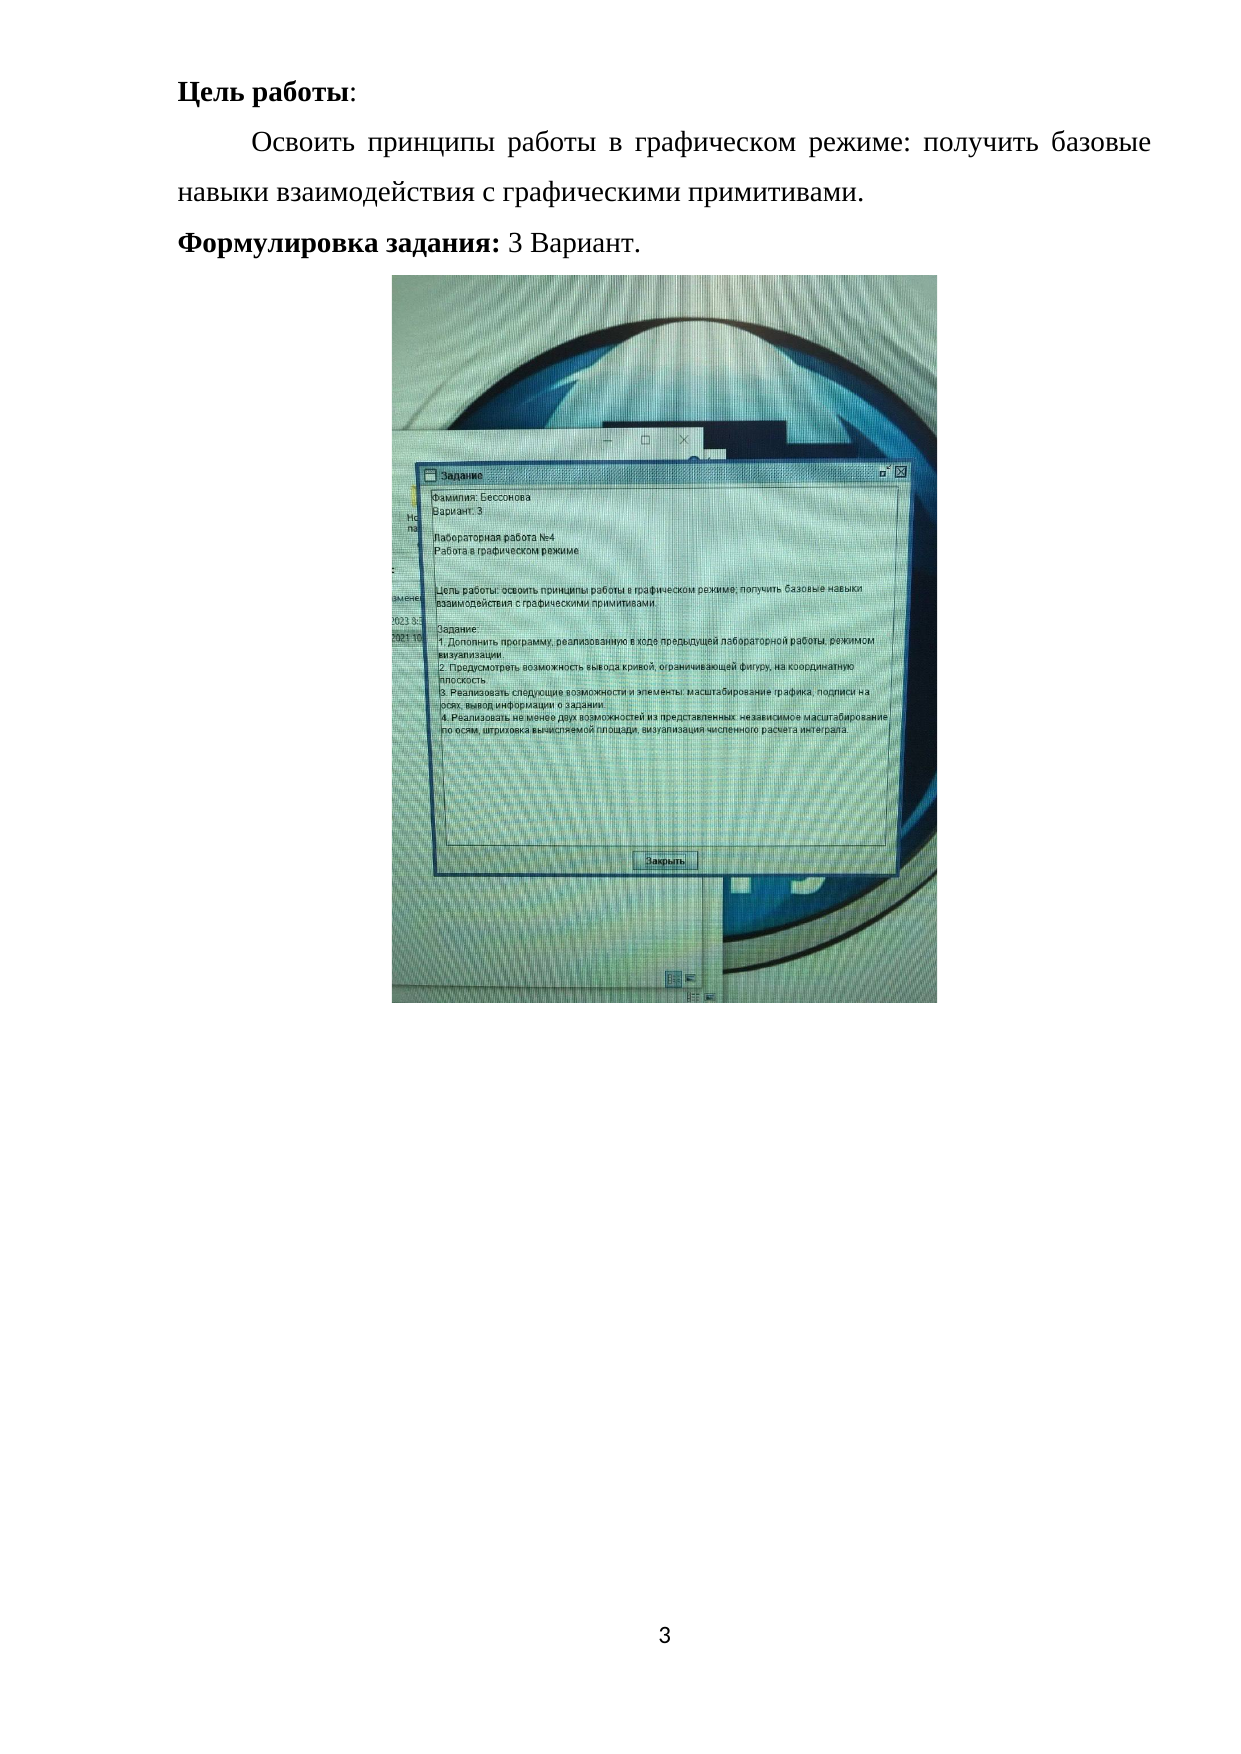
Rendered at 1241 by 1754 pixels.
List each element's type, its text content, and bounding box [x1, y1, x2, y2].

text Цель работы: [177, 74, 1152, 107]
text Формулировка задания: 3 Вариант. [177, 225, 1152, 258]
picture [391, 275, 938, 1003]
text Освоить принципы работы в графическом режиме: получить базовые навыки взаимодействия с графическими примитивами. [177, 124, 1152, 208]
